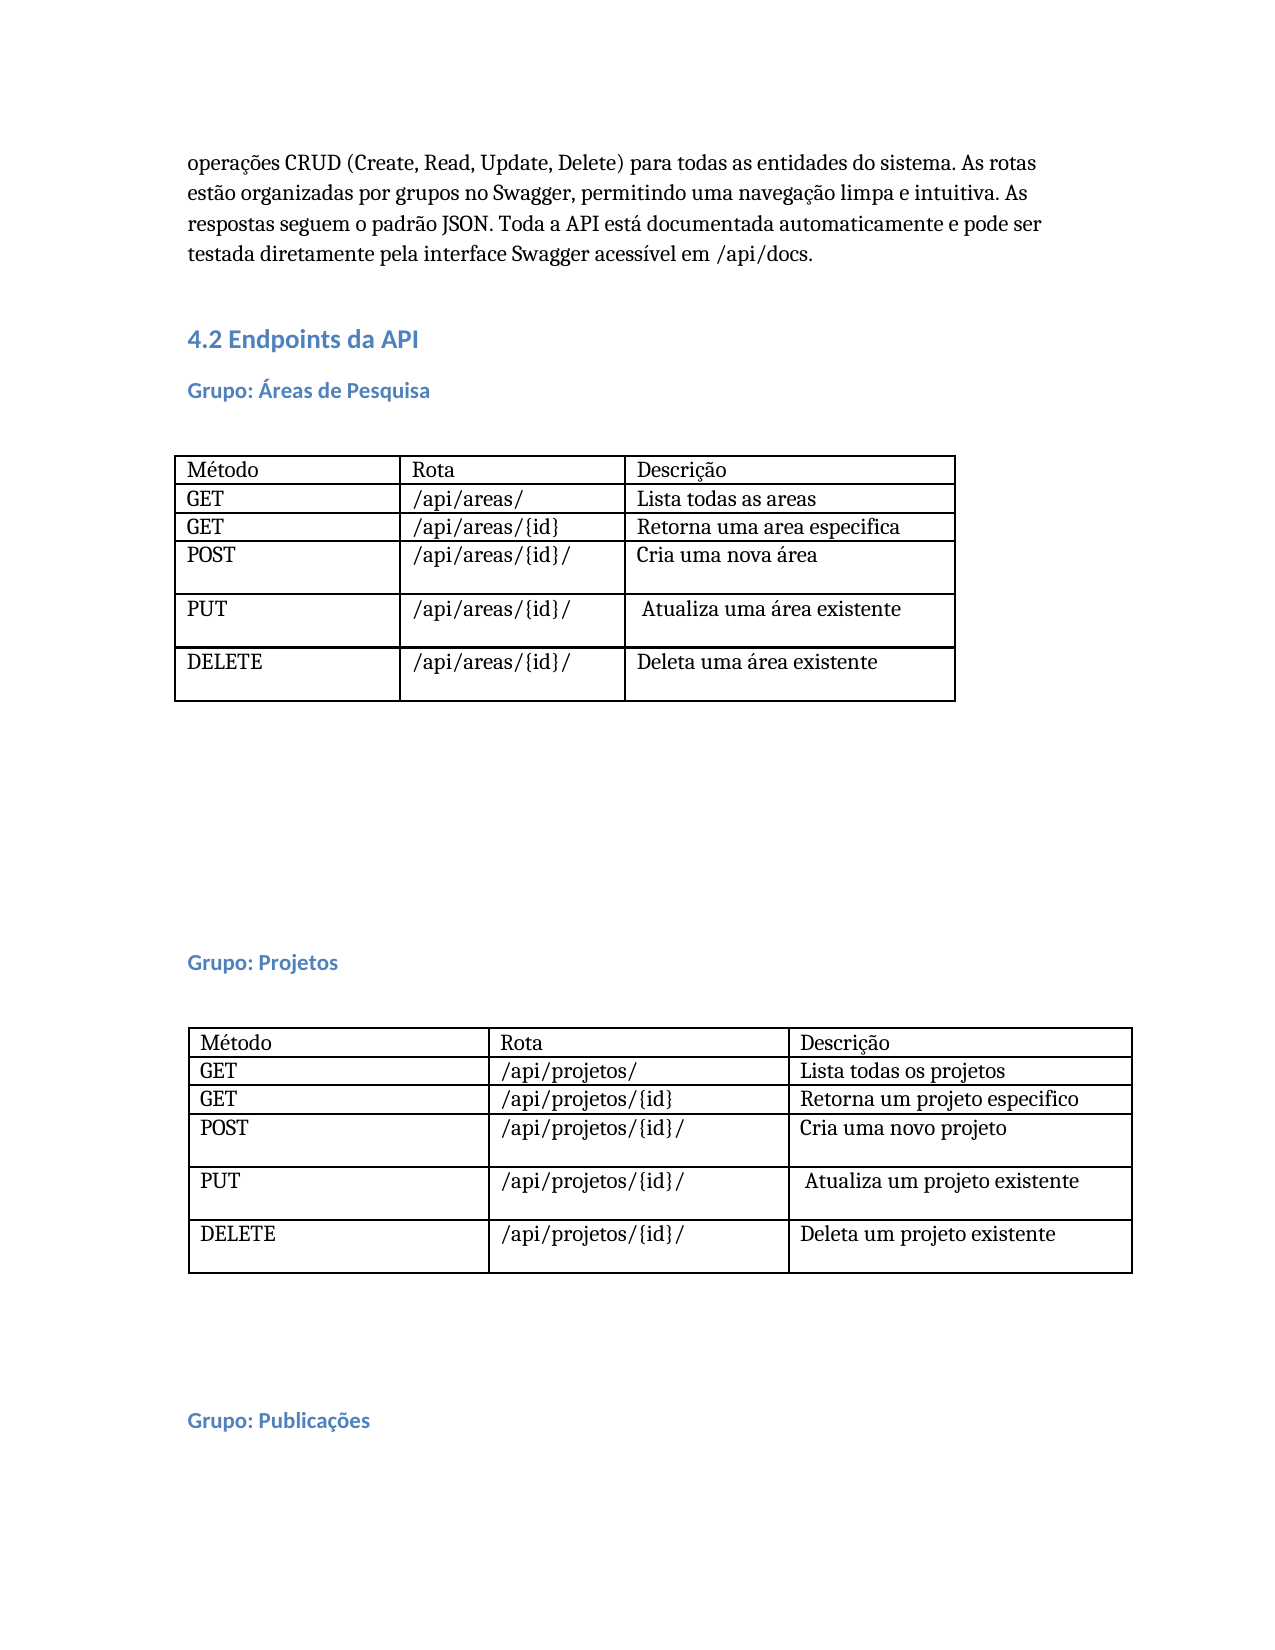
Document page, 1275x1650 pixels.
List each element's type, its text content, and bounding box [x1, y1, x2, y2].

table_cell GET [190, 1086, 488, 1113]
table_cell Cria uma novo projeto [790, 1115, 1131, 1166]
table_cell DELETE [176, 649, 399, 699]
subtitle 4.2 Endpoints da API [187, 322, 1087, 355]
table_cell /api/projetos/{id}/ [490, 1221, 788, 1272]
table_cell PUT [176, 595, 399, 646]
table_cell Atualiza uma área existente [626, 595, 954, 646]
table_cell GET [176, 514, 399, 540]
table_header Método [176, 457, 399, 483]
table_cell /api/areas/ [401, 485, 624, 512]
table_cell Deleta uma área existente [626, 649, 954, 699]
table_cell /api/areas/{id} [401, 514, 624, 540]
table_cell Deleta um projeto existente [790, 1221, 1131, 1272]
table_cell Lista todas os projetos [790, 1058, 1131, 1084]
table_cell POST [190, 1115, 488, 1166]
table_cell GET [176, 485, 399, 512]
table_cell Lista todas as areas [626, 485, 954, 512]
table_cell Retorna um projeto especifico [790, 1086, 1131, 1113]
table_cell PUT [190, 1168, 488, 1219]
table_cell /api/areas/{id}/ [401, 542, 624, 593]
subtitle Grupo: Áreas de Pesquisa [187, 376, 1087, 404]
table_cell /api/areas/{id}/ [401, 595, 624, 646]
subtitle Grupo: Publicações [187, 1406, 1087, 1434]
table_cell Cria uma nova área [626, 542, 954, 593]
table_cell Retorna uma area especifica [626, 514, 954, 540]
table_cell GET [190, 1058, 488, 1084]
table_cell Atualiza um projeto existente [790, 1168, 1131, 1219]
table_cell /api/projetos/{id}/ [490, 1115, 788, 1166]
table_header Rota [401, 457, 624, 483]
table_cell /api/projetos/ [490, 1058, 788, 1084]
table_header Descrição [626, 457, 954, 483]
subtitle Grupo: Projetos [187, 948, 1087, 976]
table_header Rota [490, 1029, 788, 1056]
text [187, 150, 1087, 297]
table_cell /api/areas/{id}/ [401, 649, 624, 699]
table_cell DELETE [190, 1221, 488, 1272]
table_header Descrição [790, 1029, 1131, 1056]
table_cell /api/projetos/{id}/ [490, 1168, 788, 1219]
table_header Método [190, 1029, 488, 1056]
table_cell POST [176, 542, 399, 593]
table_cell /api/projetos/{id} [490, 1086, 788, 1113]
